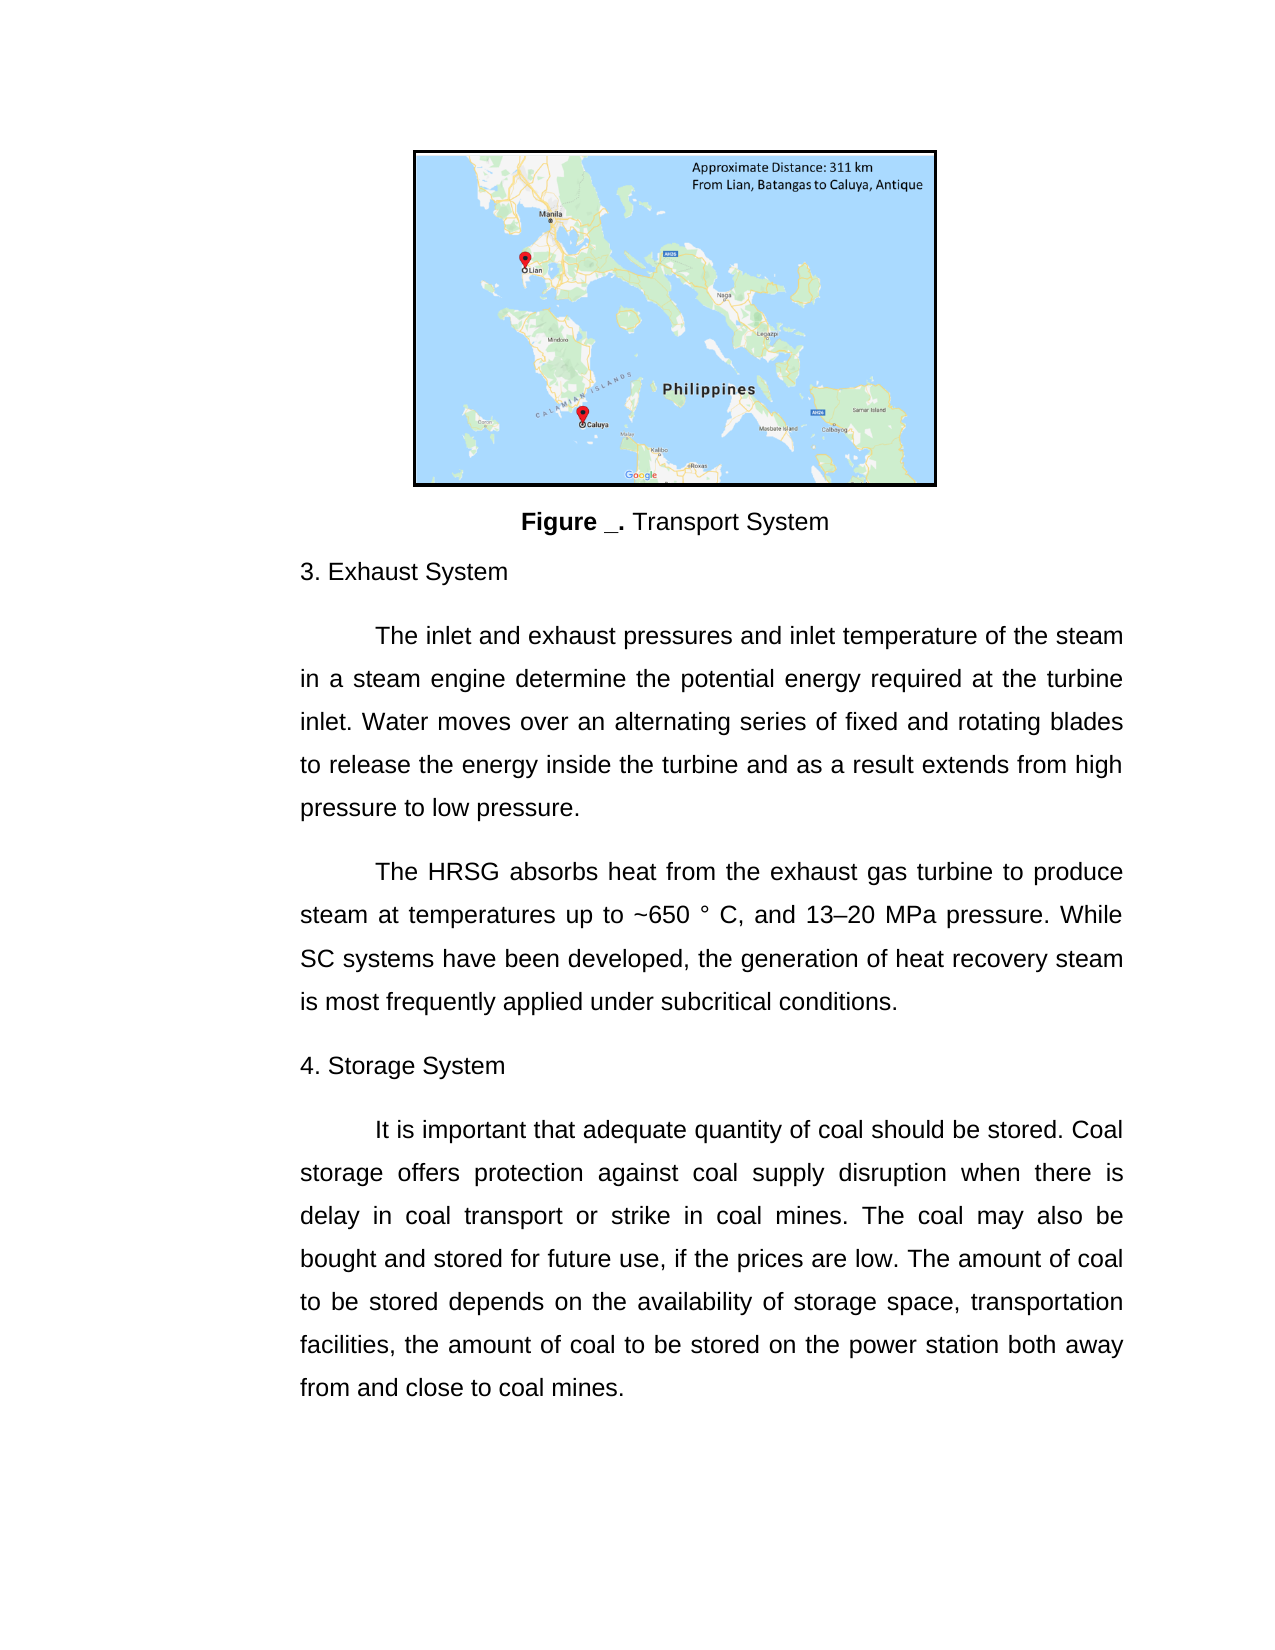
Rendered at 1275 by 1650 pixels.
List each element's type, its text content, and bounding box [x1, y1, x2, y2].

text Figure _. Transport System [225, 507, 1125, 536]
text 4. Storage System [225, 1051, 1125, 1079]
picture [416, 153, 934, 483]
text It is important that adequate quantity of coal should be stored. Coal storage offers protection against coal supply disruption when there is delay in coal transport or strike in coal mines. The coal may also be bought and stored for future use, if the prices are low. The amount of coal to be stored depends on the availability of storage space, transportation facilities, the amount of coal to be stored on the power station both away from and close to coal mines. [300, 1115, 1125, 1402]
text 3. Exhaust System [225, 557, 1125, 586]
text The inlet and exhaust pressures and inlet temperature of the steam in a steam engine determine the potential energy required at the turbine inlet. Water moves over an alternating series of fixed and rotating blades to release the energy inside the turbine and as a result extends from high pressure to low pressure. [300, 621, 1125, 822]
text The HRSG absorbs heat from the exhaust gas turbine to produce steam at temperatures up to ~650 ° C, and 13–20 MPa pressure. While SC systems have been developed, the generation of heat recovery steam is most frequently applied under subcritical conditions. [300, 857, 1125, 1016]
